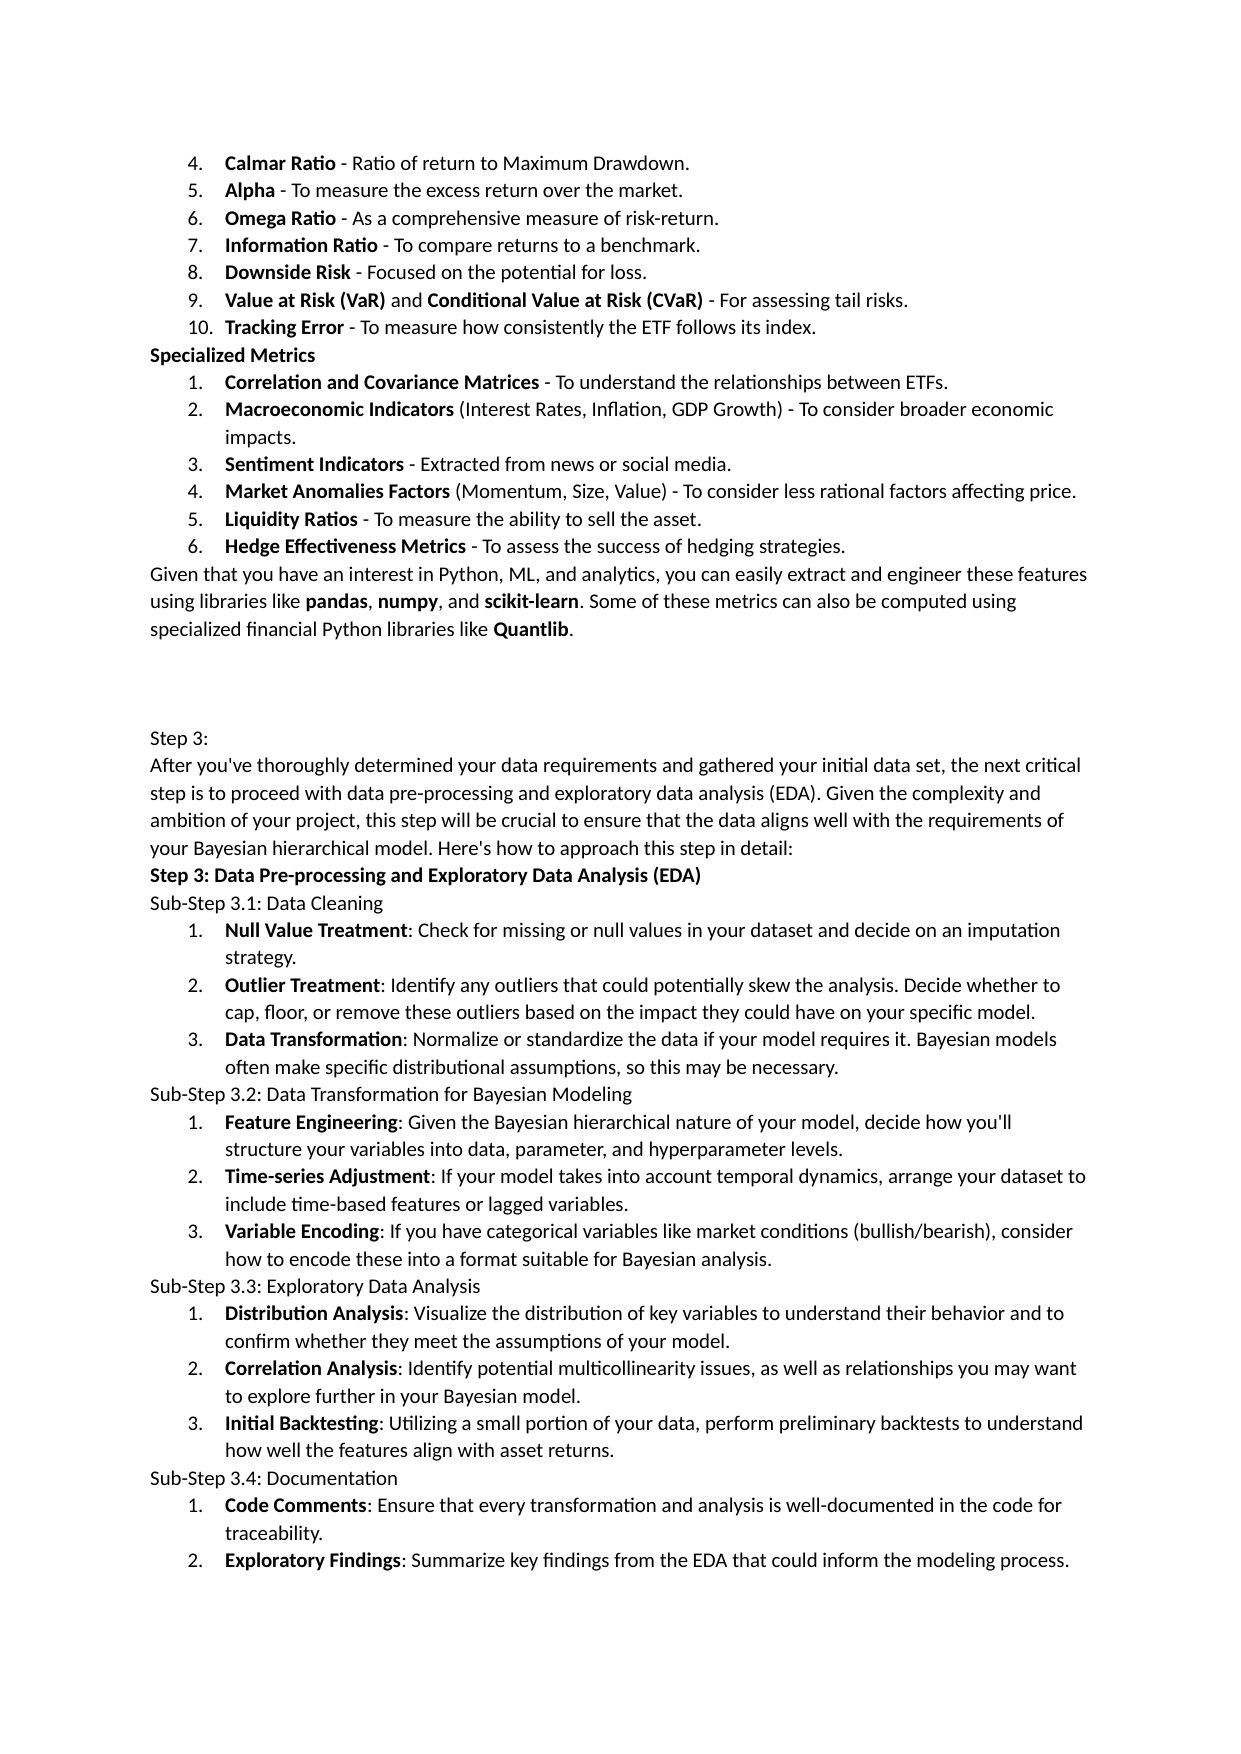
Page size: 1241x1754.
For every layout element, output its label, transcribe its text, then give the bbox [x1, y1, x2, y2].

list Sentiment Indicators - Extracted from news or social media. [187, 451, 1090, 477]
text Sub-Step 3.3: Exploratory Data Analysis [150, 1273, 1090, 1299]
list Hedge Effectiveness Metrics - To assess the success of hedging strategies. [187, 533, 1090, 559]
list Data Transformation: Normalize or standardize the data if your model requires it. Bayesian models often make specific distributional assumptions, so this may be necessary. [187, 1027, 1090, 1079]
list Time-series Adjustment: If your model takes into account temporal dynamics, arrange your dataset to include time-based features or lagged variables. [187, 1164, 1090, 1216]
list Tracking Error - To measure how consistently the ETF follows its index. [187, 314, 1090, 340]
text Specialized Metrics [150, 342, 1090, 367]
list Exploratory Findings: Summarize key findings from the EDA that could inform the modeling process. [187, 1547, 1090, 1573]
text Step 3: [150, 725, 1090, 751]
text Sub-Step 3.4: Documentation [150, 1465, 1090, 1490]
list Null Value Treatment: Check for missing or null values in your dataset and decide on an imputation strategy. [187, 917, 1090, 970]
list Distribution Analysis: Visualize the distribution of key variables to understand their behavior and to confirm whether they meet the assumptions of your model. [187, 1301, 1090, 1353]
list Value at Risk (VaR) and Conditional Value at Risk (CVaR) - For assessing tail risks. [187, 287, 1090, 312]
list Market Anomalies Factors (Momentum, Size, Value) - To consider less rational factors affecting price. [187, 479, 1090, 504]
text Sub-Step 3.1: Data Cleaning [150, 890, 1090, 915]
list Alpha - To measure the excess return over the market. [187, 177, 1090, 203]
list Calmar Ratio - Ratio of return to Maximum Drawdown. [187, 150, 1090, 175]
text After you've thoroughly determined your data requirements and gathered your initial data set, the next critical step is to proceed with data pre-processing and exploratory data analysis (EDA). Given the complexity and ambition of your project, this step will be crucial to ensure that the data aligns well with the requirements of your Bayesian hierarchical model. Here's how to approach this step in detail: [150, 753, 1090, 860]
list Macroeconomic Indicators (Interest Rates, Inflation, GDP Growth) - To consider broader economic impacts. [187, 397, 1090, 449]
list Information Ratio - To compare returns to a benchmark. [187, 232, 1090, 258]
list Feature Engineering: Given the Bayesian hierarchical nature of your model, decide how you'll structure your variables into data, parameter, and hyperparameter levels. [187, 1109, 1090, 1162]
list Correlation and Covariance Matrices - To understand the relationships between ETFs. [187, 369, 1090, 394]
text Step 3: Data Pre-processing and Exploratory Data Analysis (EDA) [150, 862, 1090, 888]
text Sub-Step 3.2: Data Transformation for Bayesian Modeling [150, 1081, 1090, 1107]
list Initial Backtesting: Utilizing a small portion of your data, perform preliminary backtests to understand how well the features align with asset returns. [187, 1410, 1090, 1463]
text Given that you have an interest in Python, ML, and analytics, you can easily extract and engineer these features using libraries like pandas, numpy, and scikit-learn. Some of these metrics can also be computed using specialized financial Python libraries like Quantlib. [150, 561, 1090, 641]
list Correlation Analysis: Identify potential multicollinearity issues, as well as relationships you may want to explore further in your Bayesian model. [187, 1355, 1090, 1408]
list Variable Encoding: If you have categorical variables like market conditions (bullish/bearish), consider how to encode these into a format suitable for Bayesian analysis. [187, 1218, 1090, 1271]
list Liquidity Ratios - To measure the ability to sell the asset. [187, 506, 1090, 532]
list Omega Ratio - As a comprehensive measure of risk-return. [187, 205, 1090, 230]
list Code Comments: Ensure that every transformation and analysis is well-documented in the code for traceability. [187, 1492, 1090, 1545]
list Outlier Treatment: Identify any outliers that could potentially skew the analysis. Decide whether to cap, floor, or remove these outliers based on the impact they could have on your specific model. [187, 972, 1090, 1025]
list Downside Risk - Focused on the potential for loss. [187, 259, 1090, 285]
